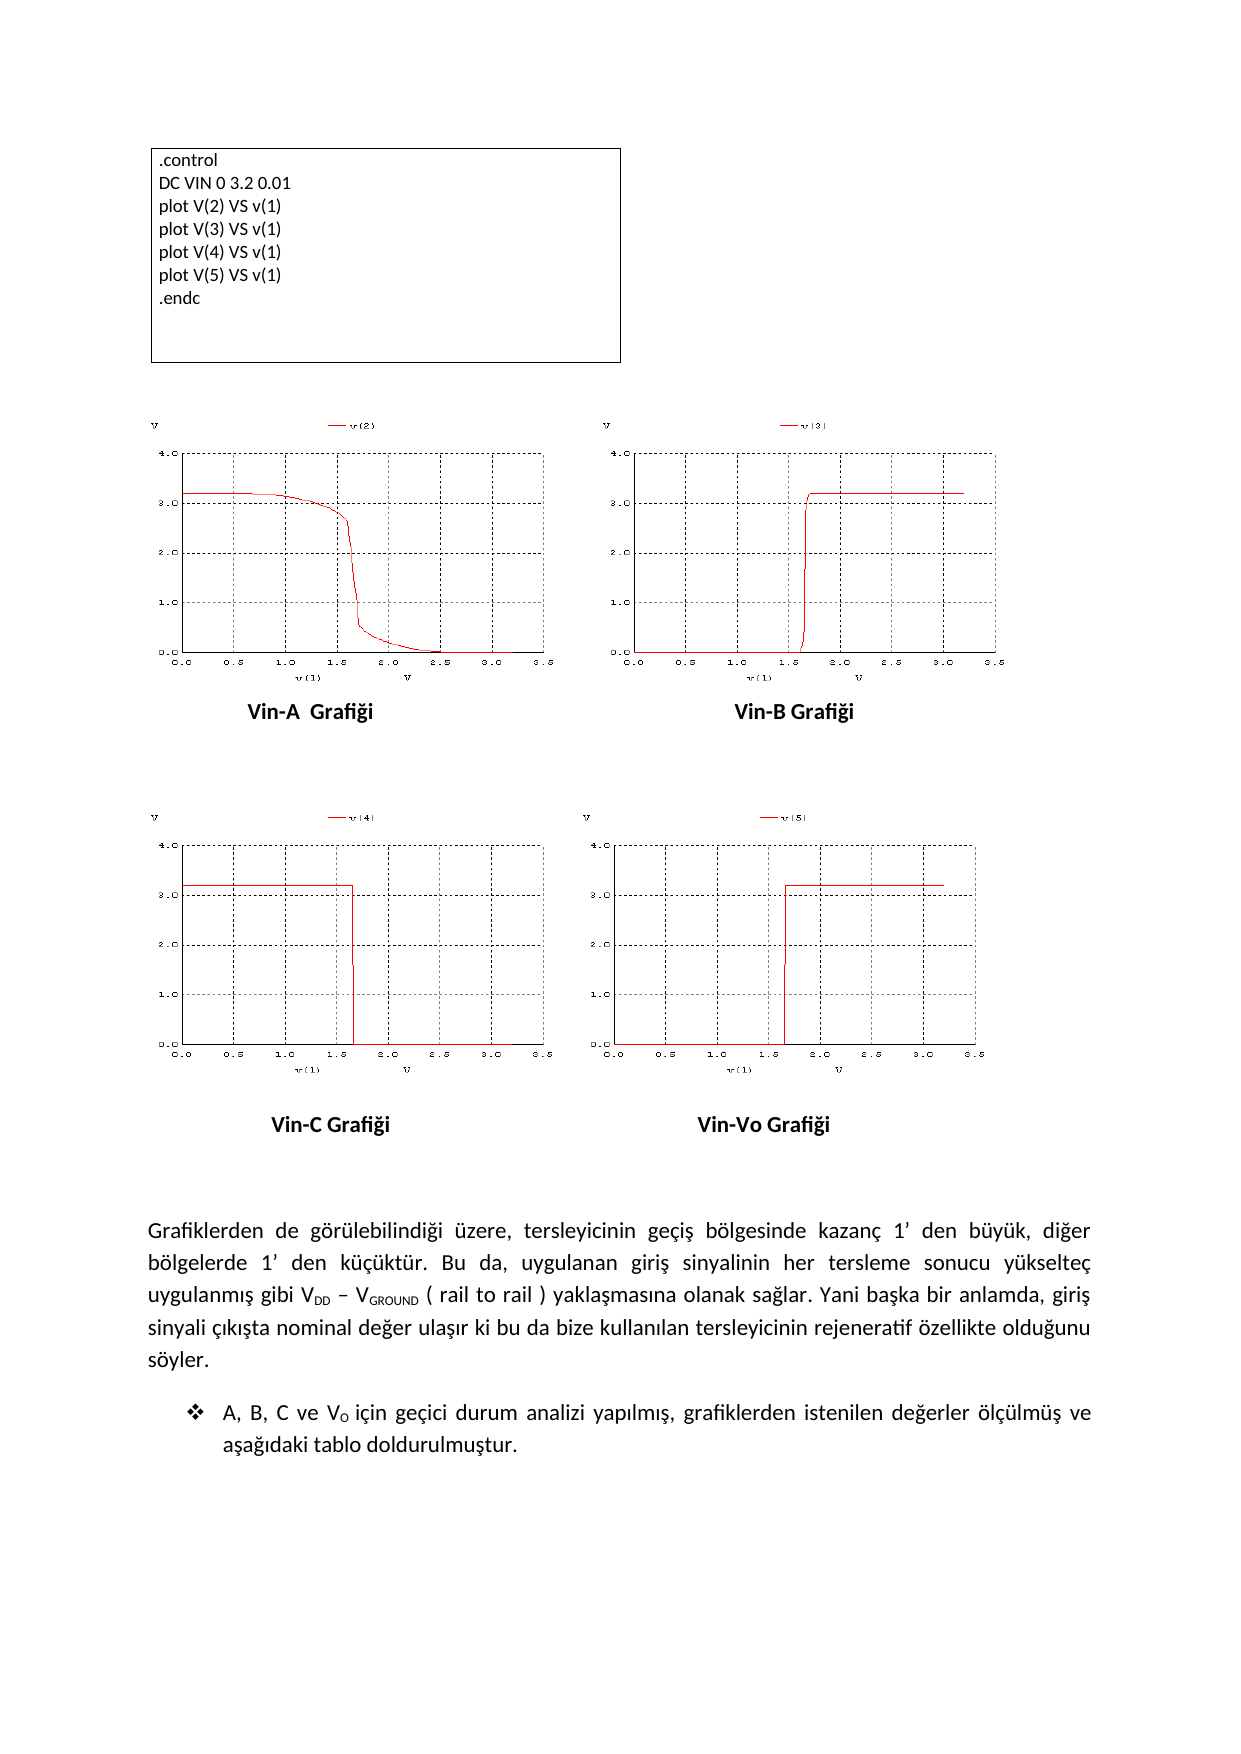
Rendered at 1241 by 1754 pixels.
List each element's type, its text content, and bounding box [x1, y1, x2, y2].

list A, B, C ve VO için geçici durum analizi yapılmış, grafiklerden istenilen değerler ölçülmüş ve aşağıdaki tablo doldurulmuştur. [185, 1398, 1093, 1458]
picture [147, 803, 1012, 1085]
picture [147, 411, 581, 693]
picture [599, 410, 1032, 693]
text Vin-C Grafiği Vin-Vo Grafiği [148, 1110, 1093, 1138]
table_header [152, 149, 620, 362]
text Grafiklerden de görülebilindiği üzere, tersleyicinin geçiş bölgesinde kazanç 1’ den büyük, diğer bölgelerde 1’ den küçüktür. Bu da, uygulanan giriş sinyalinin her tersleme sonucu yükselteç uygulanmış gibi VDD – VGROUND ( rail to rail ) yaklaşmasına olanak sağlar. Yani başka bir anlamda, giriş sinyali çıkışta nominal değer ulaşır ki bu da bize kullanılan tersleyicinin rejeneratif özellikte olduğunu söyler. [148, 1216, 1093, 1373]
